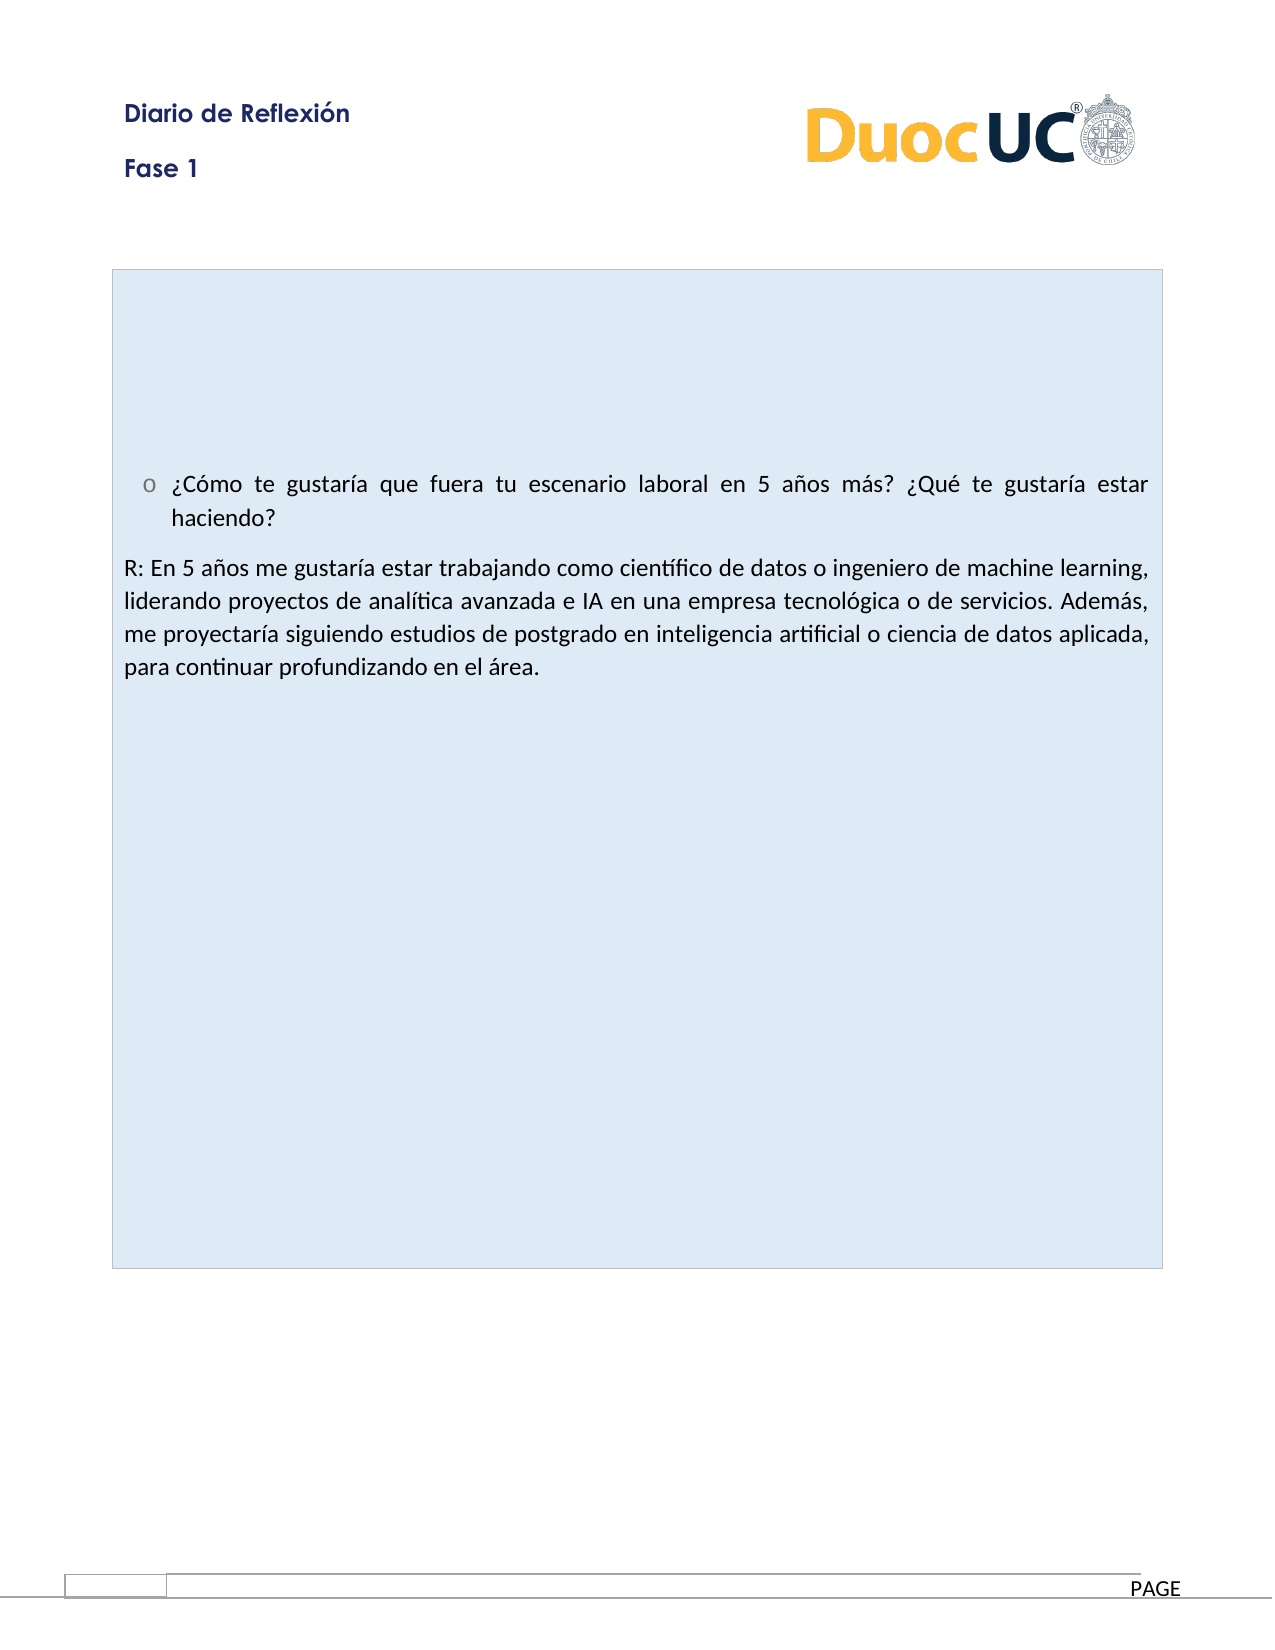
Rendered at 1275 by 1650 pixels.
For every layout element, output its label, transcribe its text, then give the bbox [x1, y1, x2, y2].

picture [807, 94, 1135, 165]
